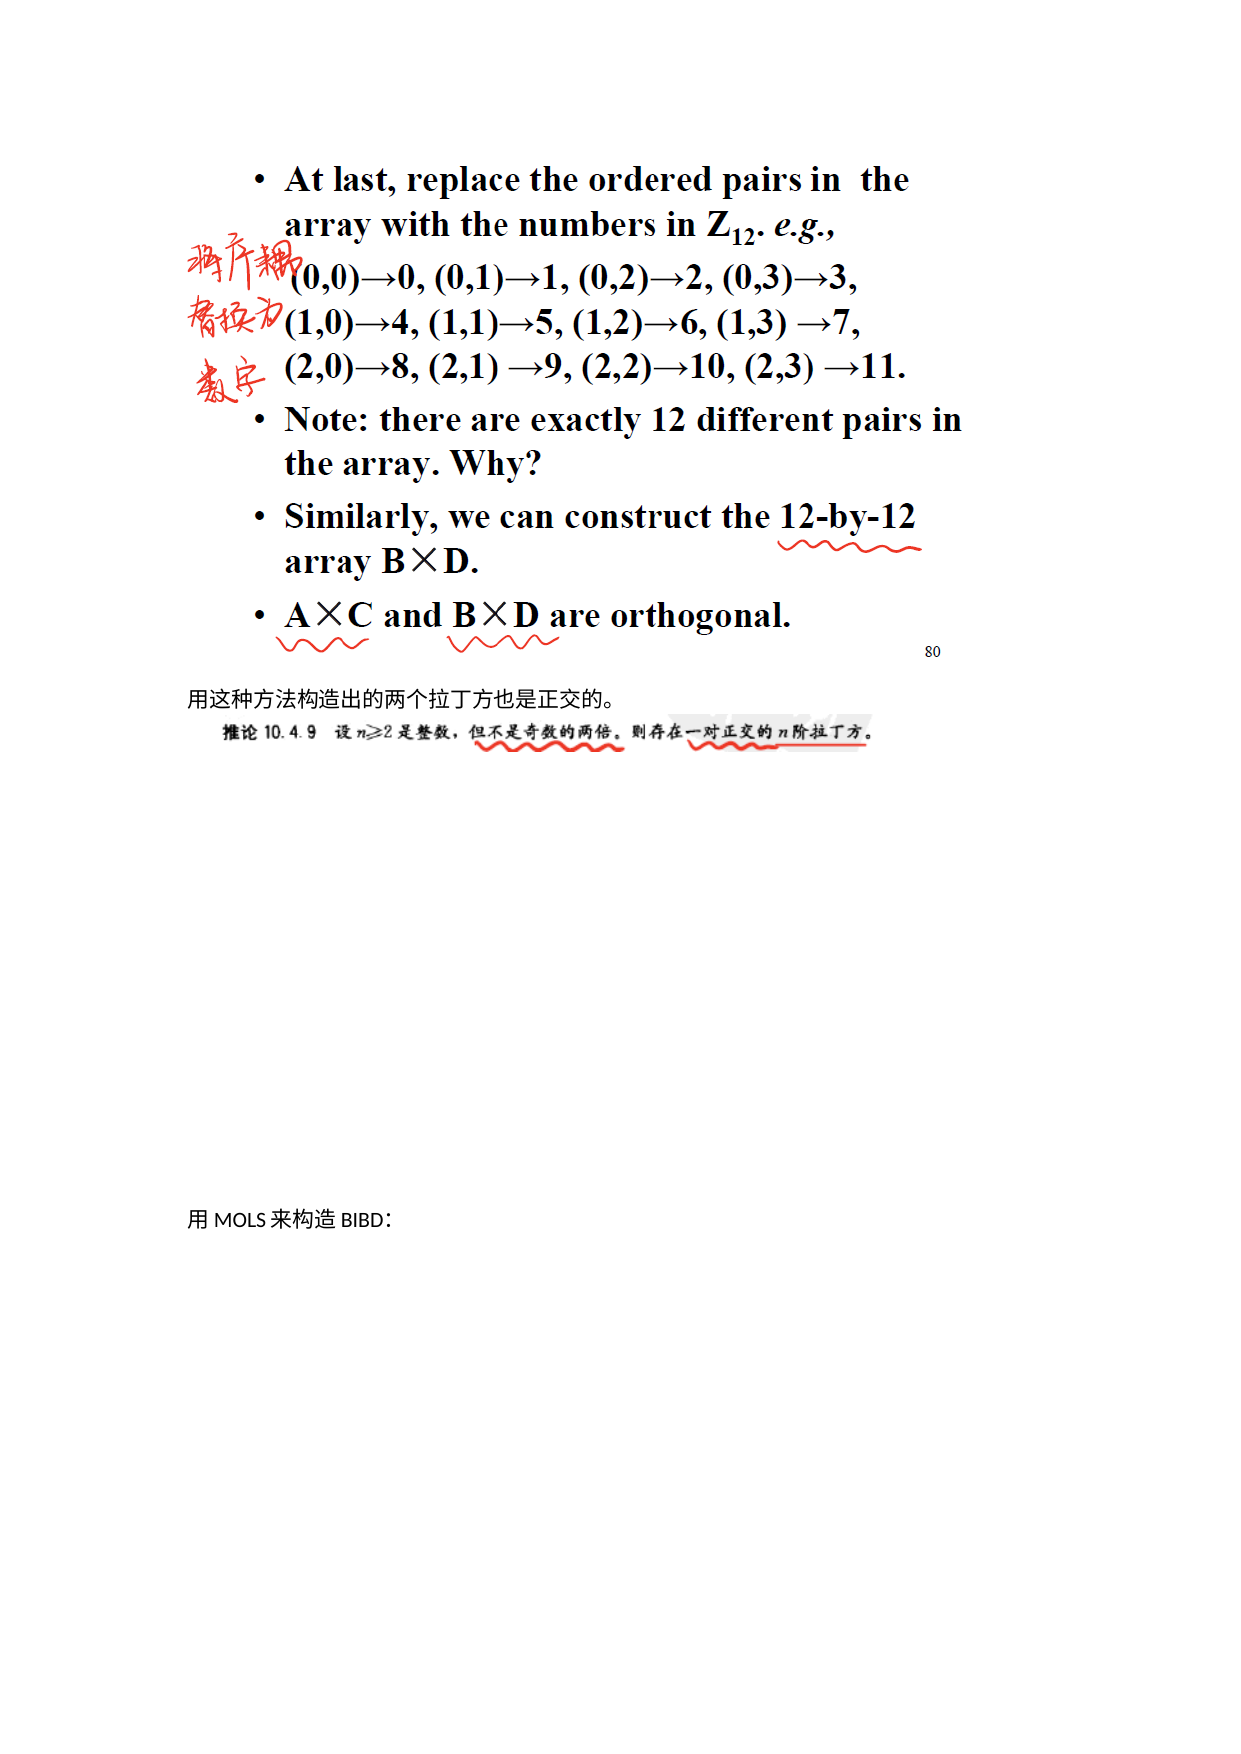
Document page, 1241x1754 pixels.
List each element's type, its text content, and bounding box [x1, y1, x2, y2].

text 用这种方法构造出的两个拉丁方也是正交的。 [187, 682, 1053, 714]
picture [187, 714, 947, 752]
text 用MOLS来构造BIBD： [187, 1202, 1053, 1234]
picture [187, 162, 964, 662]
